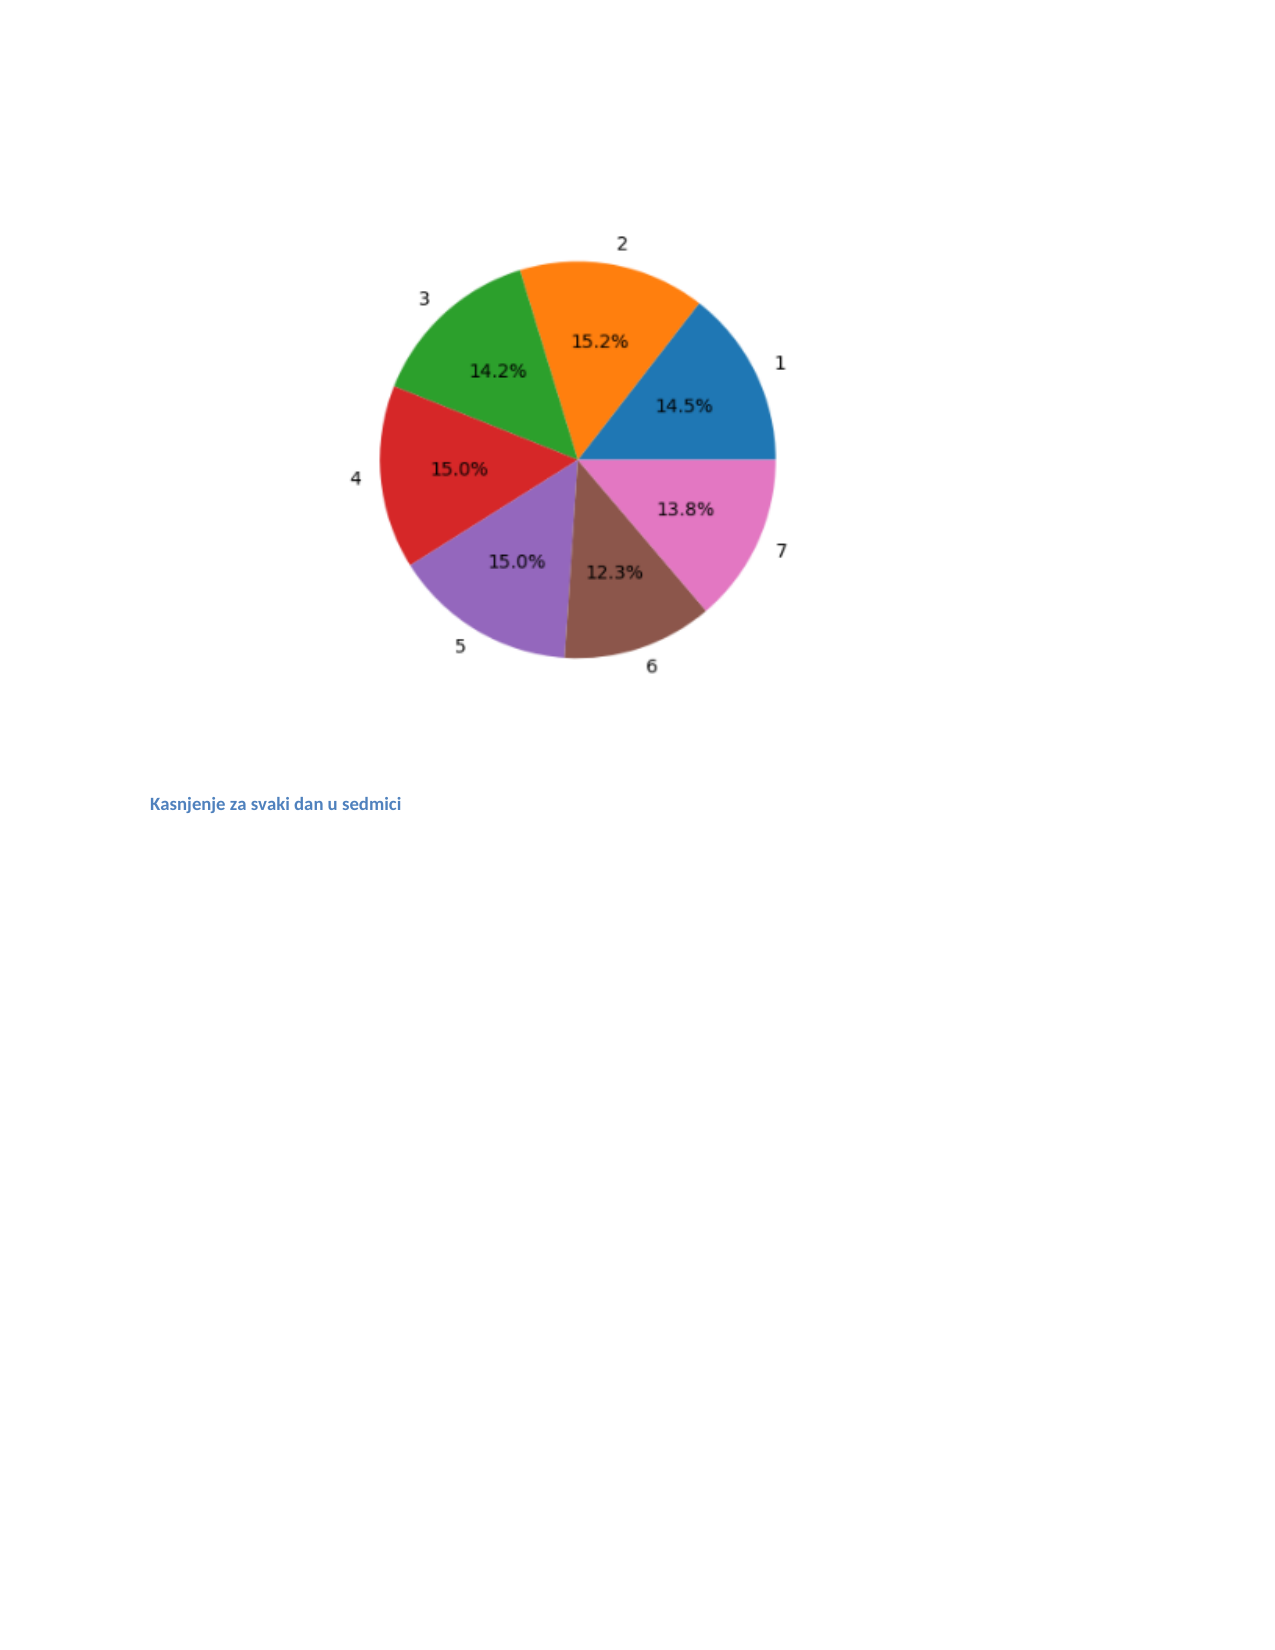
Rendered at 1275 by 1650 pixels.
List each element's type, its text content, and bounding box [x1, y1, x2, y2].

text Kasnjenje za svaki dan u sedmici [150, 792, 1125, 815]
picture [150, 150, 991, 768]
